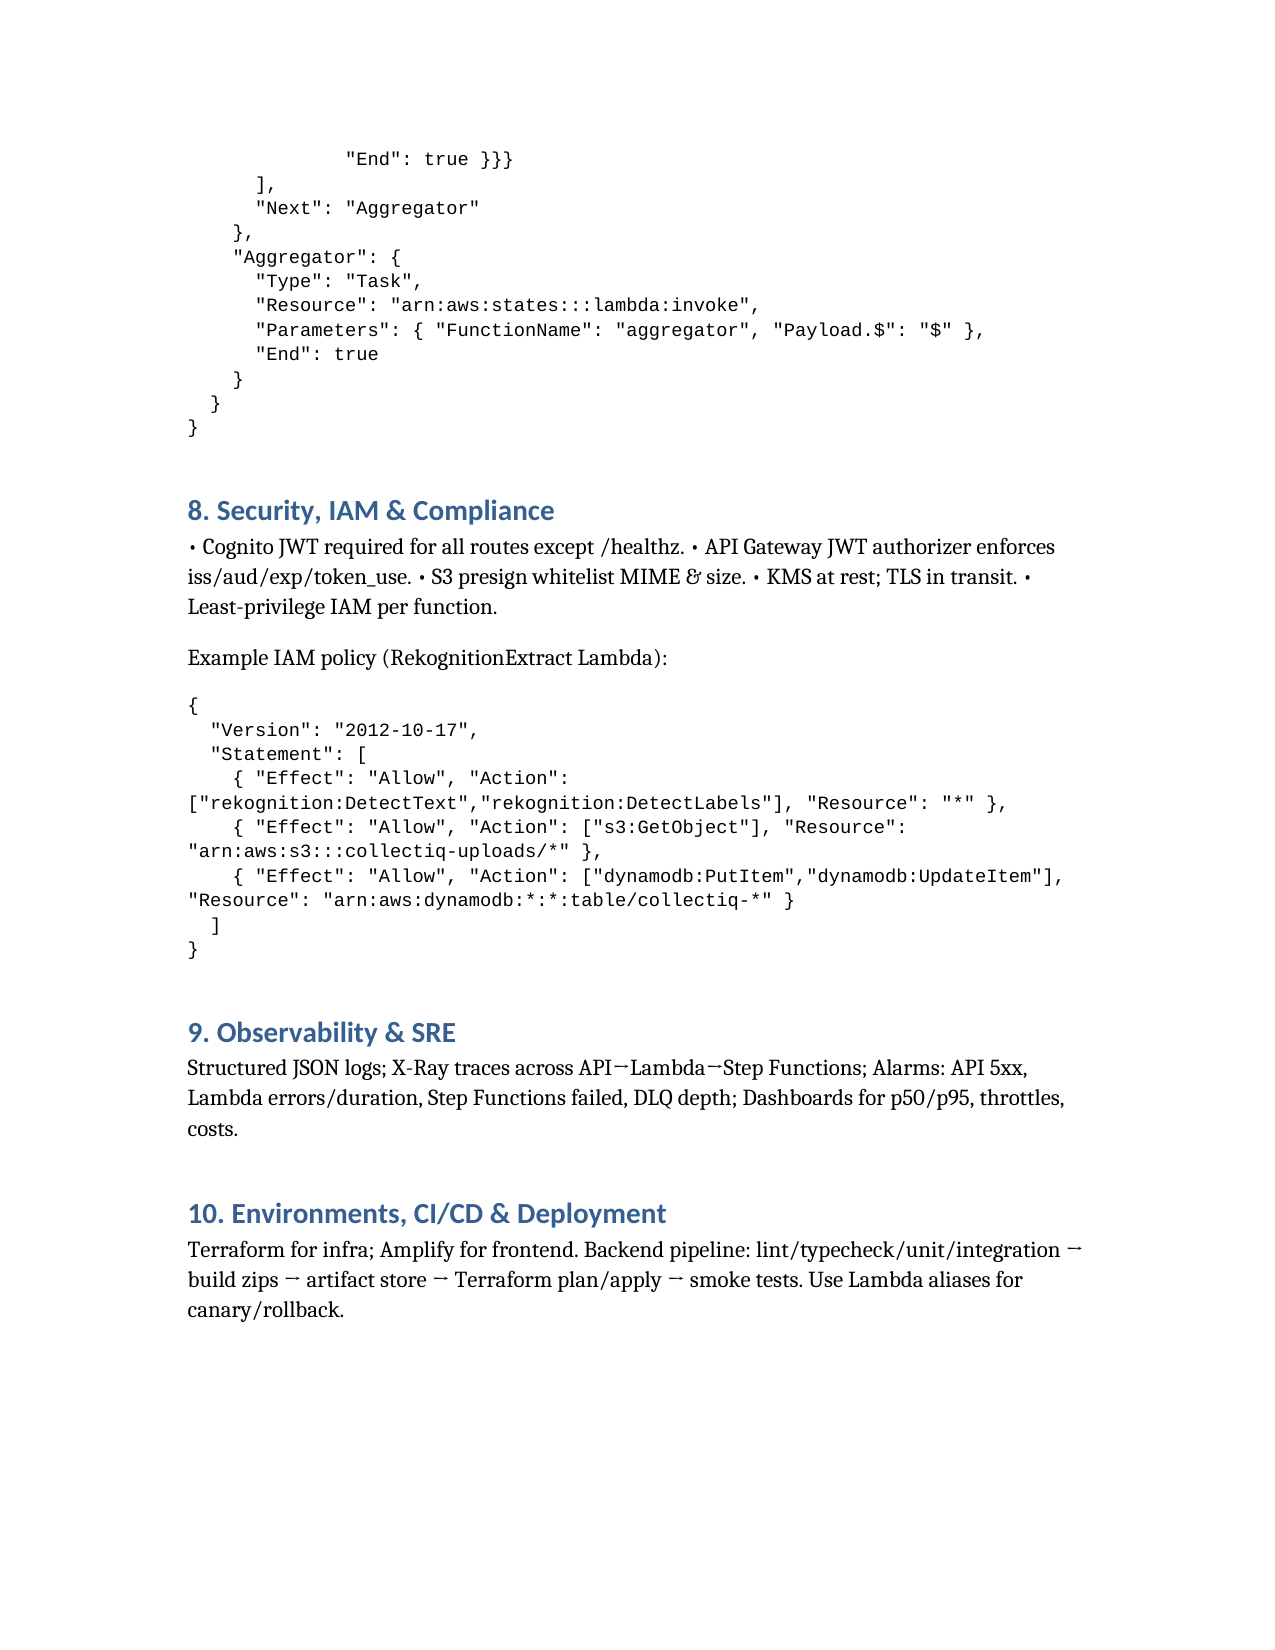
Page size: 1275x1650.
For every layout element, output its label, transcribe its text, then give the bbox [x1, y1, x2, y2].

text • Cognito JWT required for all routes except /healthz. • API Gateway JWT authorizer enforces iss/aud/exp/token_use. • S3 presign whitelist MIME & size. • KMS at rest; TLS in transit. • Least-privilege IAM per function. [187, 533, 1087, 620]
subtitle 10. Environments, CI/CD & Deployment [187, 1196, 1087, 1231]
text Structured JSON logs; X‑Ray traces across API→Lambda→Step Functions; Alarms: API 5xx, Lambda errors/duration, Step Functions failed, DLQ depth; Dashboards for p50/p95, throttles, costs. [187, 1055, 1087, 1142]
text { "Version": "2012-10-17", "Statement": [ { "Effect": "Allow", "Action": ["rekognition:DetectText","rekognition:DetectLabels"], "Resource": "*" }, { "Effect": "Allow", "Action": ["s3:GetObject"], "Resource": "arn:aws:s3:::collectiq-uploads/*" }, { "Effect": "Allow", "Action": ["dynamodb:PutItem","dynamodb:UpdateItem"], "Resource": "arn:aws:dynamodb:*:*:table/collectiq-*" } ] } [187, 696, 1087, 961]
subtitle 9. Observability & SRE [187, 1014, 1087, 1050]
text Example IAM policy (RekognitionExtract Lambda): [187, 645, 1087, 671]
subtitle 8. Security, IAM & Compliance [187, 492, 1087, 528]
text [187, 150, 1087, 439]
text Terraform for infra; Amplify for frontend. Backend pipeline: lint/typecheck/unit/integration → build zips → artifact store → Terraform plan/apply → smoke tests. Use Lambda aliases for canary/rollback. [187, 1237, 1087, 1323]
